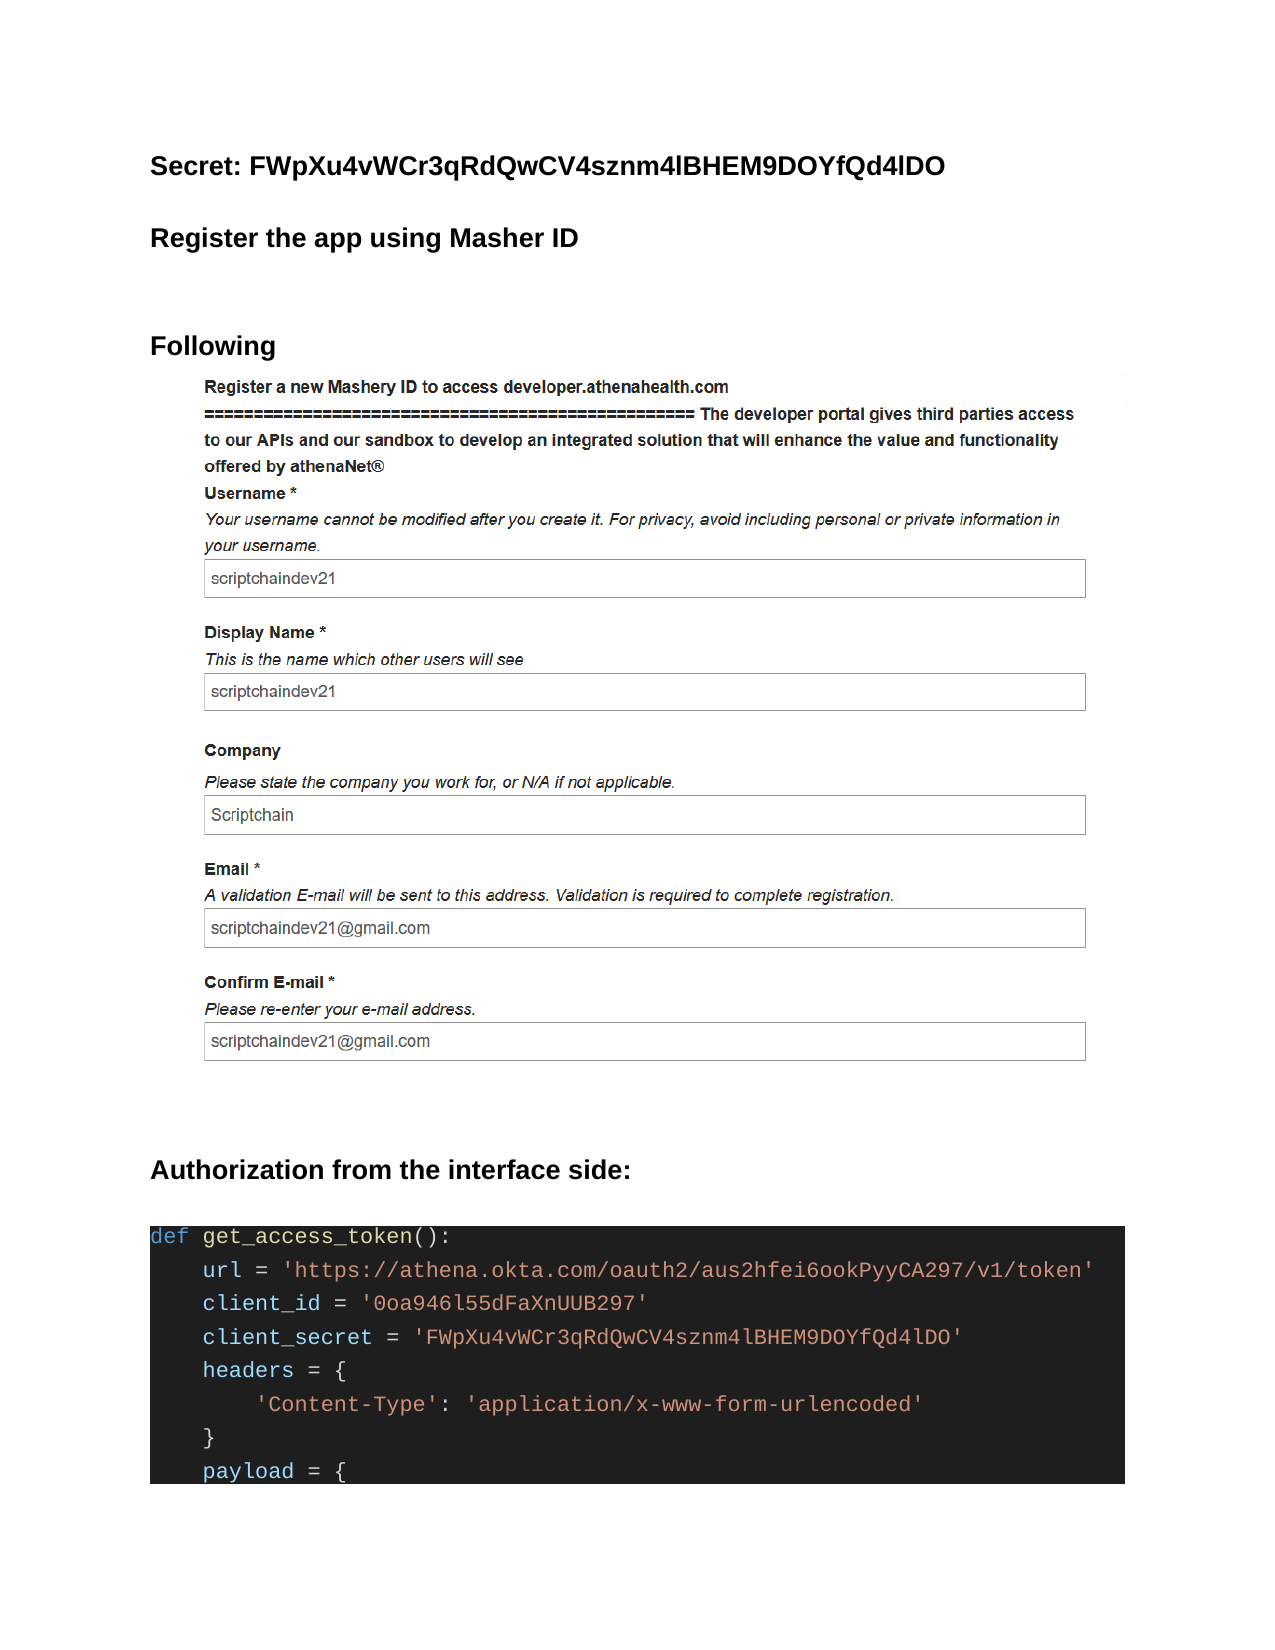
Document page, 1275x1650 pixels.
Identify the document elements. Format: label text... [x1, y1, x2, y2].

picture [150, 365, 1125, 1079]
text Following [150, 330, 1125, 361]
text client_id = '0oa946l55dFaXnUUB297' [150, 1293, 1125, 1317]
text payload = { [150, 1460, 1125, 1484]
text } [150, 1426, 1125, 1451]
text Authorization from the interface side: [150, 1154, 1125, 1185]
text Secret: FWpXu4vWCr3qRdQwCV4sznm4lBHEM9DOYfQd4lDO [150, 150, 1125, 181]
text def get_access_token(): [150, 1226, 1125, 1251]
text Register the app using Masher ID [150, 222, 1125, 253]
text headers = { [150, 1359, 1125, 1384]
text 'Content-Type': 'application/x-www-form-urlencoded' [150, 1393, 1125, 1418]
text url = 'https://athena.okta.com/oauth2/aus2hfei6ookPyyCA297/v1/token' [150, 1259, 1125, 1284]
text client_secret = 'FWpXu4vWCr3qRdQwCV4sznm4lBHEM9DOYfQd4lDO' [150, 1326, 1125, 1351]
